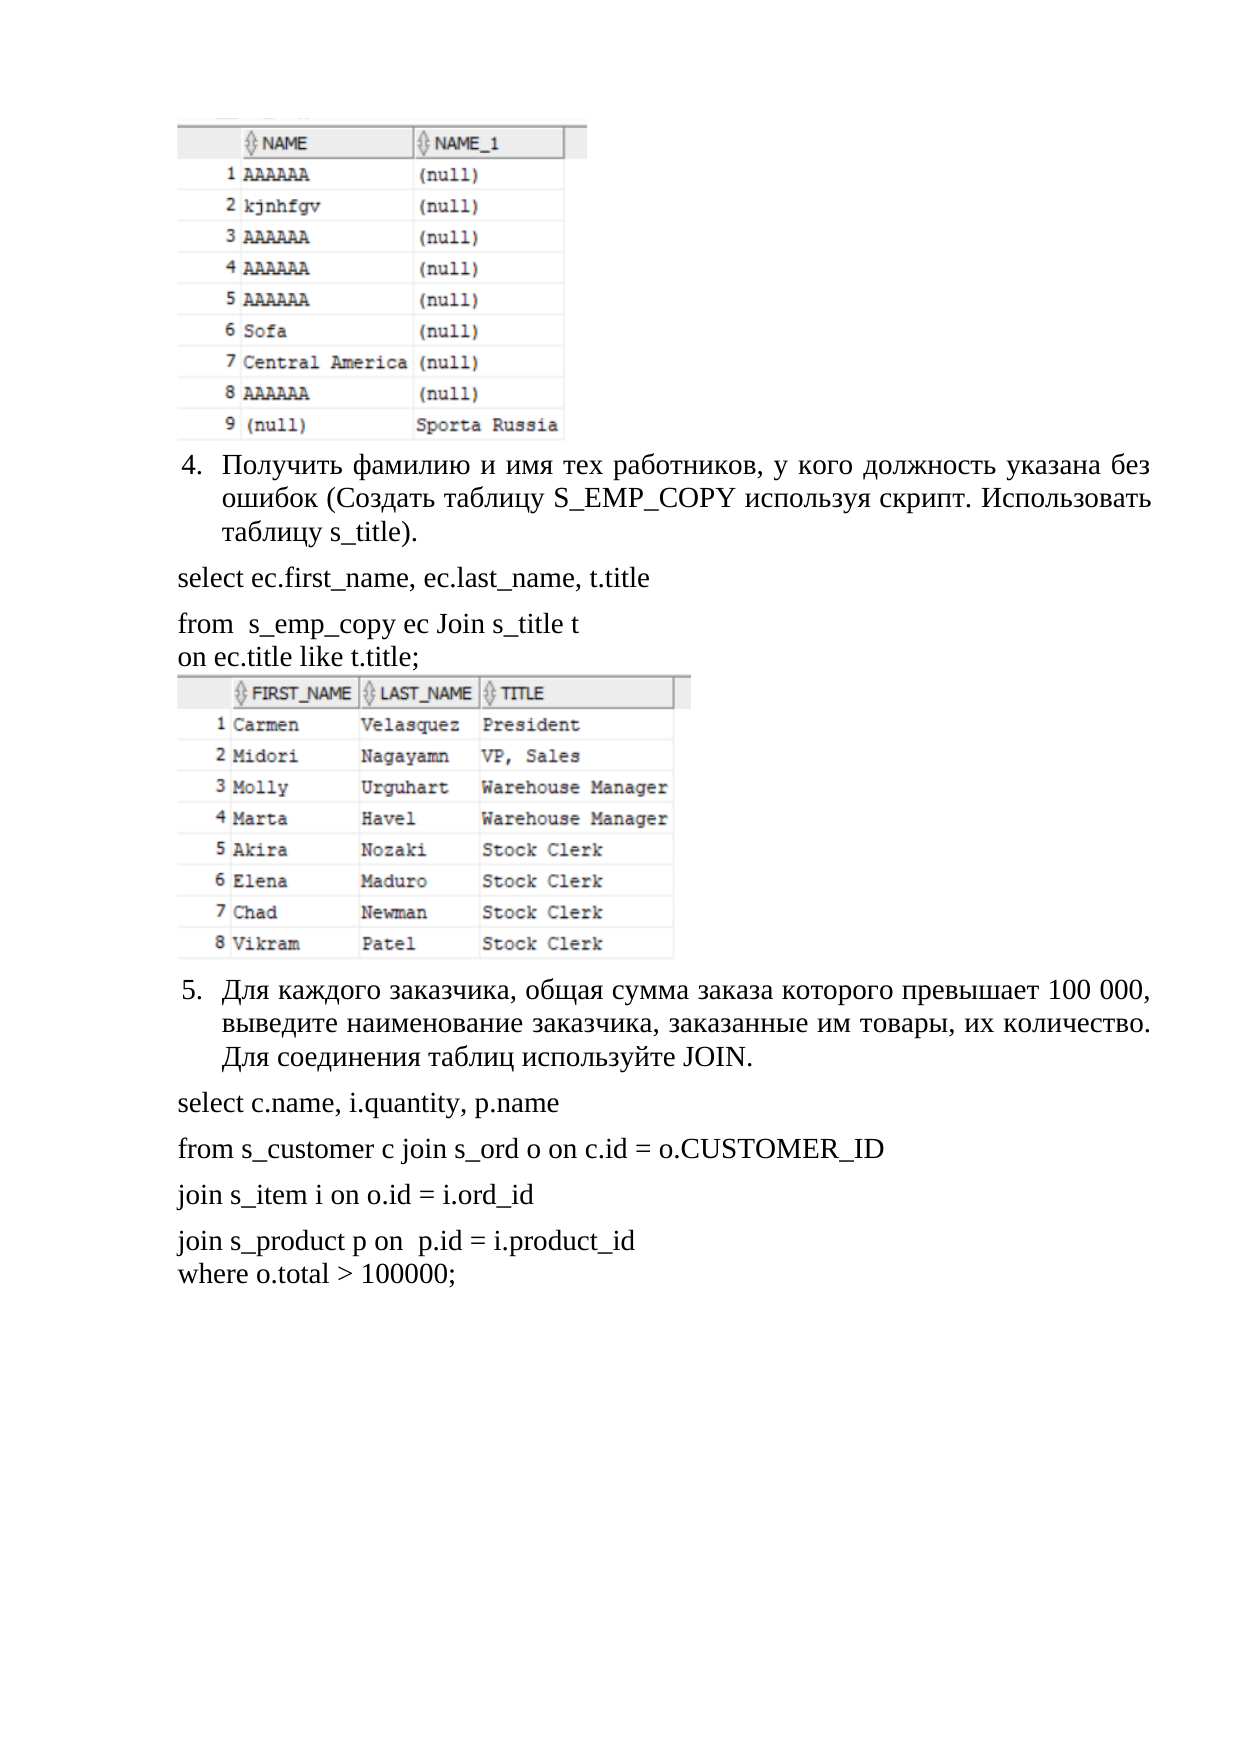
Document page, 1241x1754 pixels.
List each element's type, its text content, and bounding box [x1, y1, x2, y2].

picture [177, 673, 691, 972]
text on ec.title like t.title; [177, 639, 1152, 673]
text from s_emp_copy ec Join s_title t [177, 606, 1152, 639]
text select ec.first_name, ec.last_name, t.title [177, 560, 1152, 593]
text where o.total > 100000; [177, 1257, 1152, 1290]
picture [177, 118, 588, 447]
text join s_product p on p.id = i.product_id [177, 1223, 1152, 1257]
text select c.name, i.quantity, p.name [177, 1085, 1152, 1118]
list Для каждого заказчика, общая сумма заказа которого превышает 100 000, выведите наименование заказчика, заказанные им товары, их количество. Для соединения таблиц используйте JOIN. [181, 972, 1152, 1072]
list Получить фамилию и имя тех работников, у кого должность указана без ошибок (Создать таблицу S_EMP_COPY используя скрипт. Использовать таблицу s_title). [181, 447, 1152, 547]
text from s_customer c join s_ord o on c.id = o.CUSTOMER_ID [177, 1131, 1152, 1164]
text join s_item i on o.id = i.ord_id [177, 1177, 1152, 1211]
